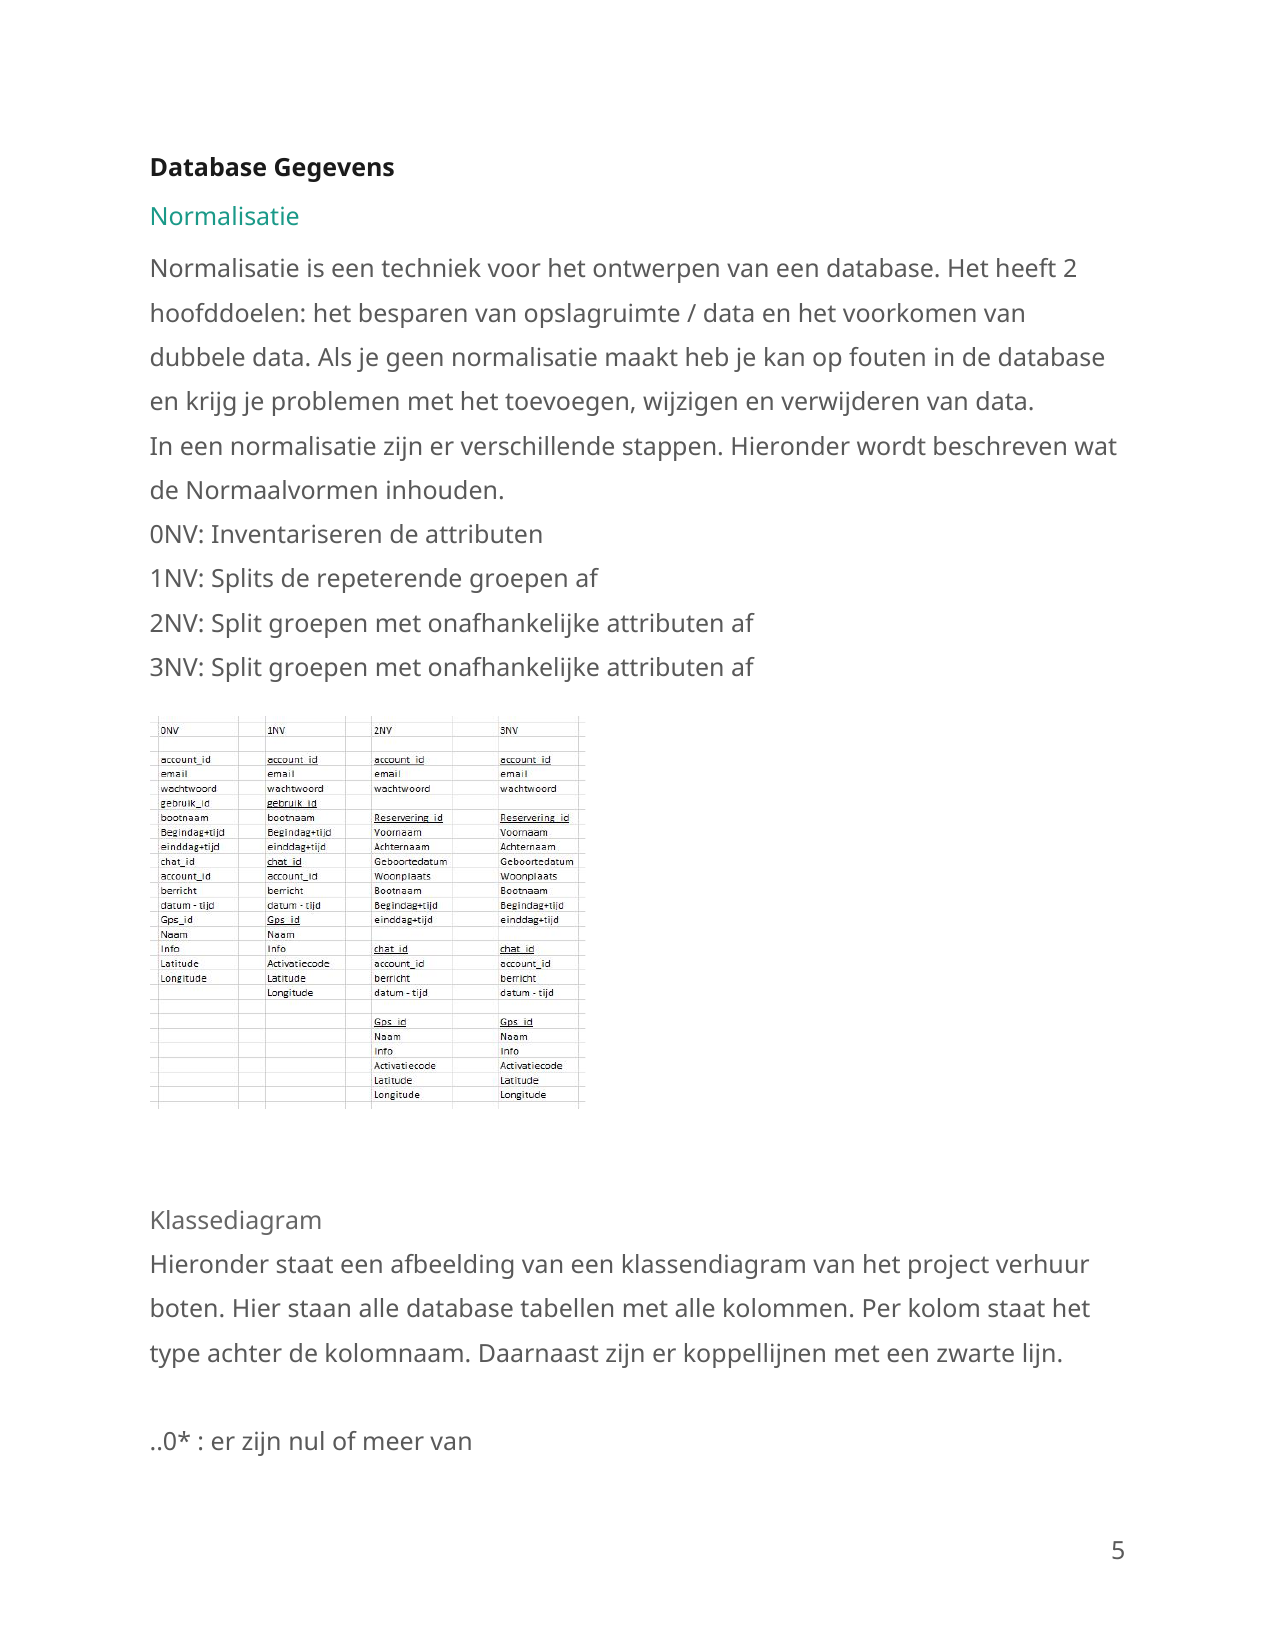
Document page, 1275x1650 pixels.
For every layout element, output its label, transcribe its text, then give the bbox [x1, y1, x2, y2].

subtitle Klassediagram [149, 1202, 1125, 1236]
text 3NV: Split groepen met onafhankelijke attributen af [149, 649, 1125, 683]
text 1NV: Splits de repeterende groepen af [149, 561, 1125, 595]
subtitle Database Gegevens [149, 150, 1125, 184]
text Hieronder staat een afbeelding van een klassendiagram van het project verhuur boten. Hier staan alle database tabellen met alle kolommen. Per kolom staat het type achter de kolomnaam. Daarnaast zijn er koppellijnen met een zwarte lijn. [149, 1247, 1125, 1369]
text In een normalisatie zijn er verschillende stappen. Hieronder wordt beschreven wat de Normaalvormen inhouden. [149, 428, 1125, 506]
text 0NV: Inventariseren de attributen [149, 517, 1125, 551]
picture [150, 716, 586, 1109]
subtitle Normalisatie [149, 198, 1125, 232]
text ..0* : er zijn nul of meer van [149, 1424, 1125, 1458]
text Normalisatie is een techniek voor het ontwerpen van een database. Het heeft 2 hoofddoelen: het besparen van opslagruimte / data en het voorkomen van dubbele data. Als je geen normalisatie maakt heb je kan op fouten in de database en krijg je problemen met het toevoegen, wijzigen en verwijderen van data. [149, 251, 1125, 418]
text 2NV: Split groepen met onafhankelijke attributen af [149, 605, 1125, 639]
